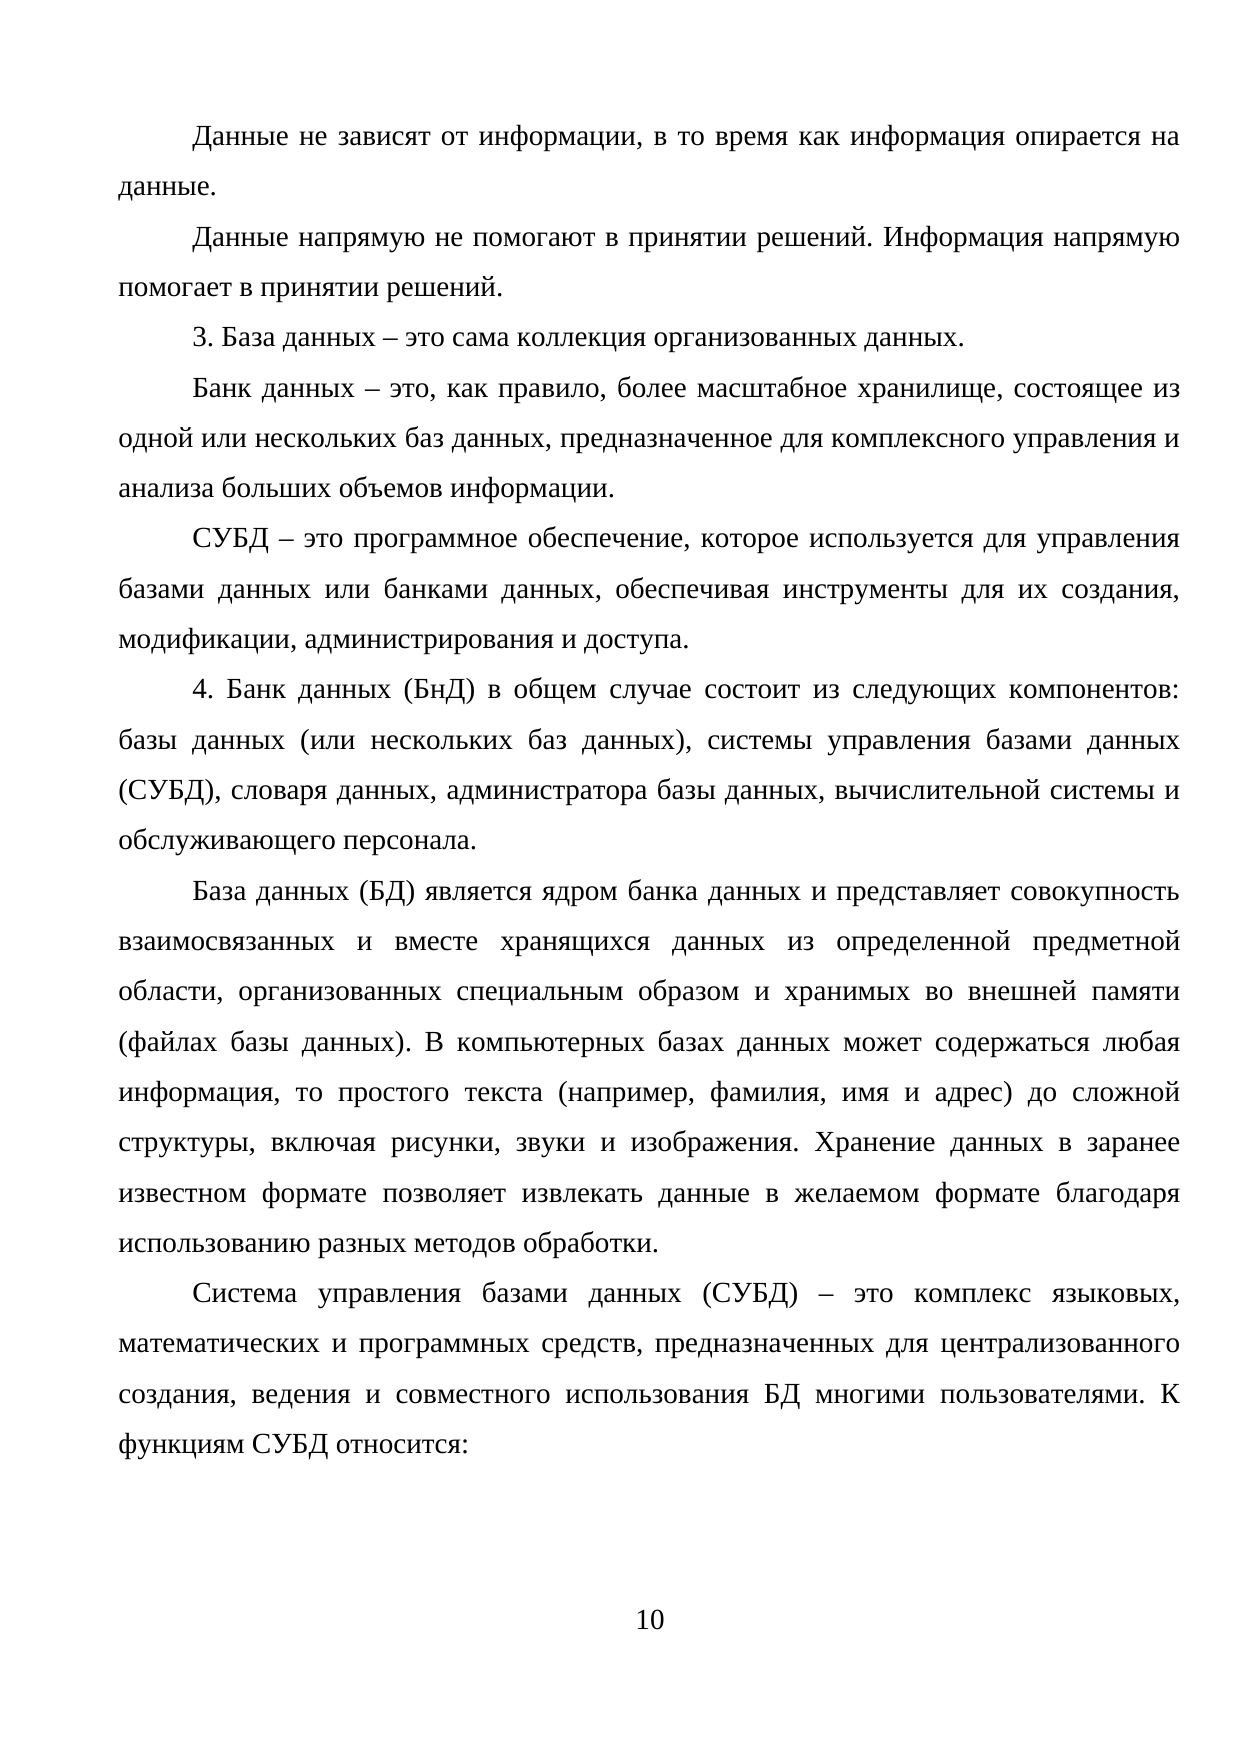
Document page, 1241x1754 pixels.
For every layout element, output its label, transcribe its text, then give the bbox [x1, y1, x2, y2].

list База данных (БД) является ядром банка данных и представляет совокупность взаимосвязанных и вместе хранящихся данных из определенной предметной области, организованных специальным образом и хранимых во внешней памяти (файлах базы данных). В компьютерных базах данных может содержаться любая информация, то простого текста (например, фамилия, имя и адрес) до сложной структуры, включая рисунки, звуки и изображения. Хранение данных в заранее известном формате позволяет извлекать данные в желаемом формате благодаря использованию разных методов обработки. [118, 873, 1181, 1258]
list Данные не зависят от информации, в то время как информация опирается на данные. [118, 118, 1181, 202]
list 3. База данных – это сама коллекция организованных данных. [118, 319, 1181, 353]
list Банк данных – это, как правило, более масштабное хранилище, состоящее из одной или нескольких баз данных, предназначенное для комплексного управления и анализа больших объемов информации. [118, 370, 1181, 504]
list 4. Банк данных (БнД) в общем случае состоит из следующих компонентов: базы данных (или нескольких баз данных), системы управления базами данных (СУБД), словаря данных, администратора базы данных, вычислительной системы и обслуживающего персонала. [118, 672, 1181, 856]
list Данные напрямую не помогают в принятии решений. Информация напрямую помогает в принятии решений. [118, 219, 1181, 303]
list СУБД – это программное обеспечение, которое используется для управления базами данных или банками данных, обеспечивая инструменты для их создания, модификации, администрирования и доступа. [118, 521, 1181, 655]
list Система управления базами данных (СУБД) – это комплекс языковых, математических и программных средств, предназначенных для централизованного создания, ведения и совместного использования БД многими пользователями. К функциям СУБД относится: [118, 1275, 1181, 1460]
